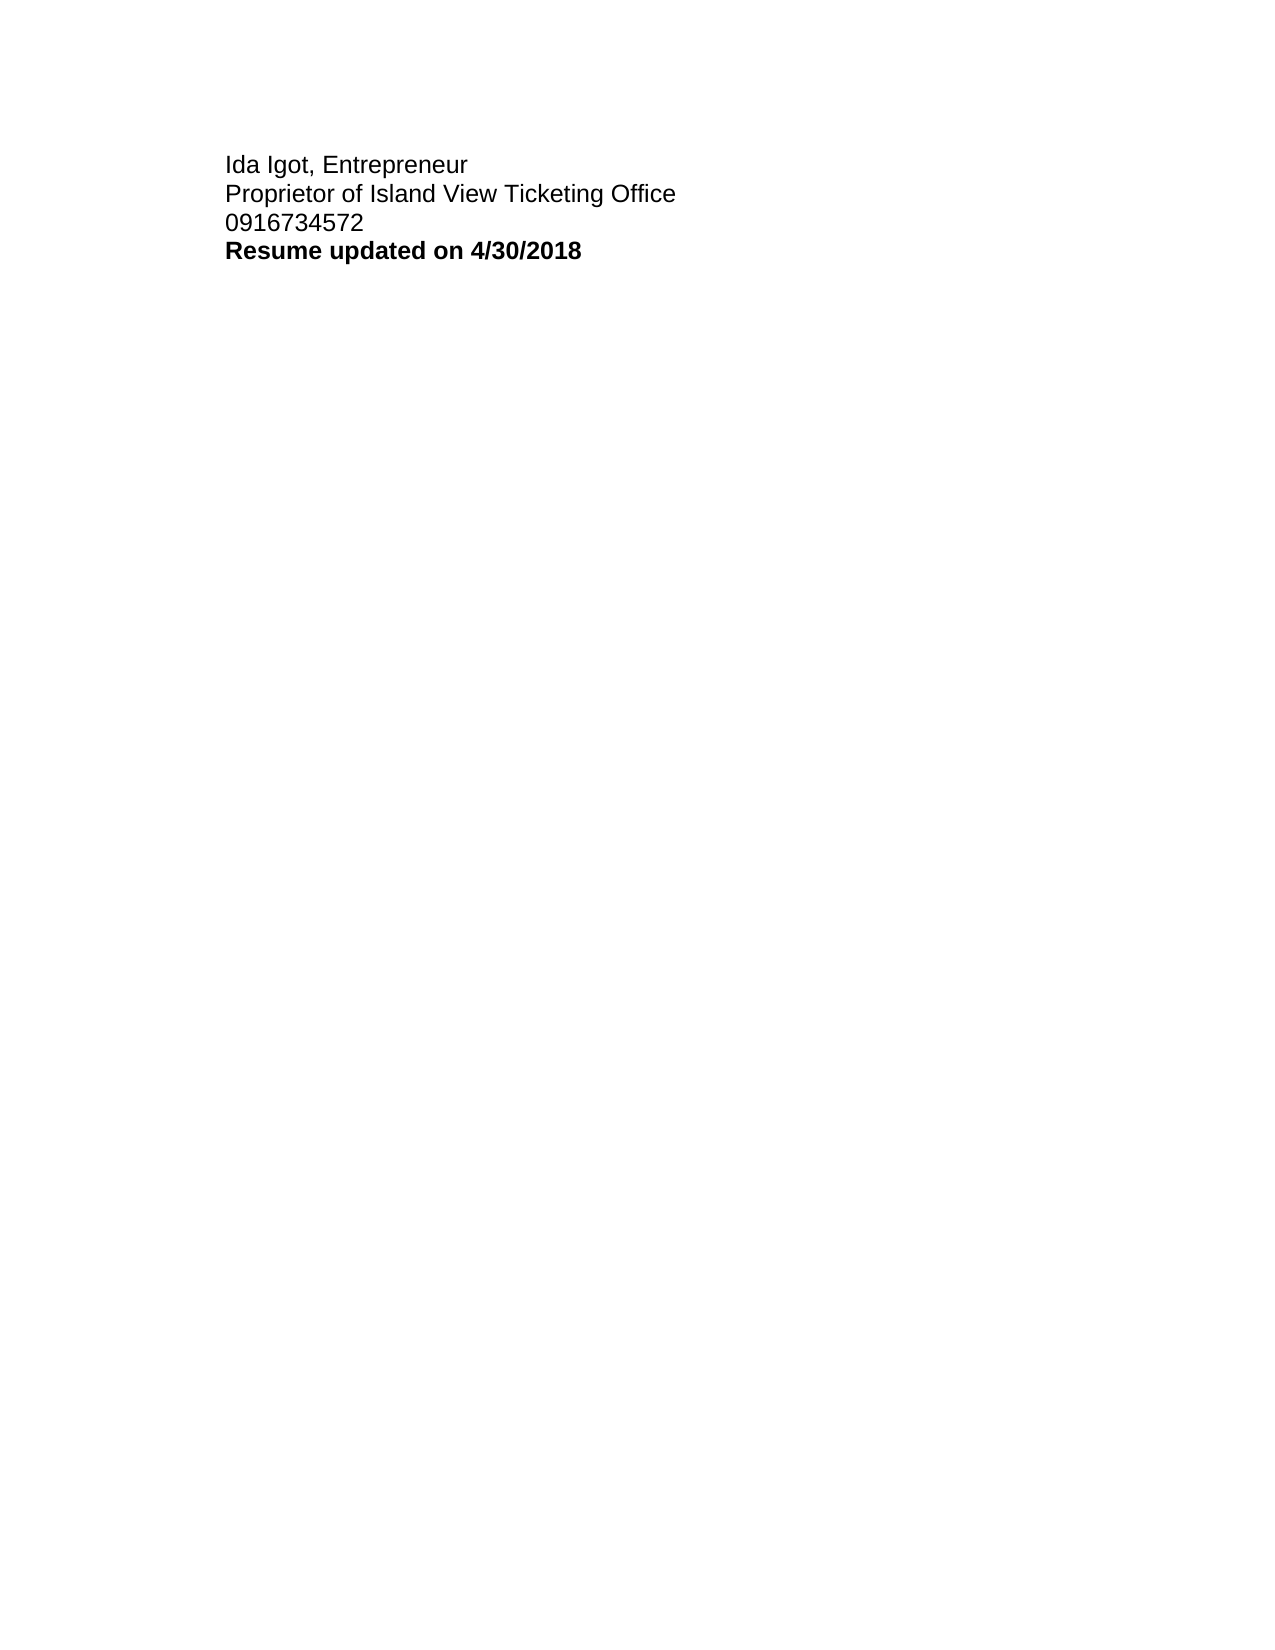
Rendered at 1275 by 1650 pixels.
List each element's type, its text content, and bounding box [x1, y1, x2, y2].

text Proprietor of Island View Ticketing Office [225, 179, 1125, 207]
text Ida Igot, Entrepreneur [225, 150, 1125, 179]
text Resume updated on 4/30/2018 [225, 236, 1125, 265]
text 0916734572 [225, 207, 1125, 236]
